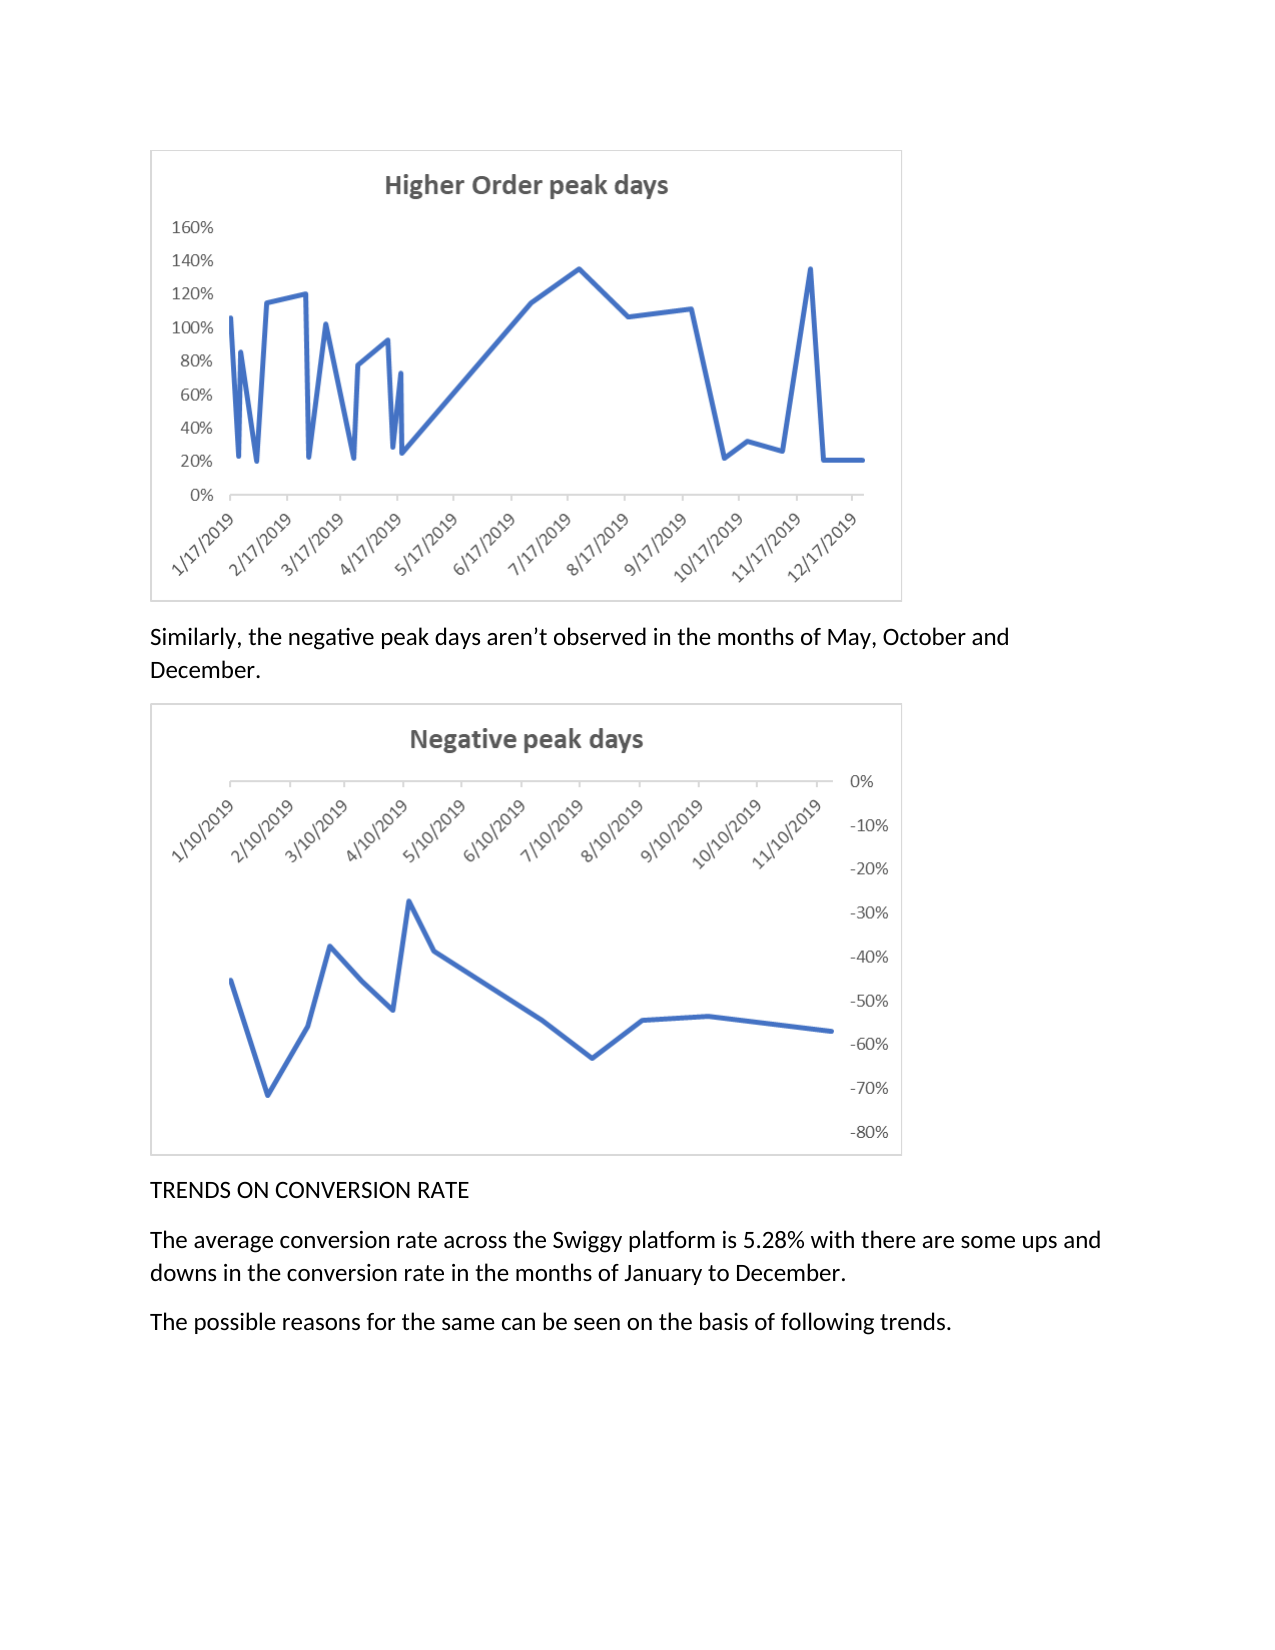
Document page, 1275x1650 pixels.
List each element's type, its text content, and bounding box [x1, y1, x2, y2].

text The average conversion rate across the Swiggy platform is 5.28% with there are some ups and downs in the conversion rate in the months of January to December. [150, 1224, 1125, 1287]
picture [150, 703, 903, 1156]
picture [150, 150, 903, 602]
text TRENDS ON CONVERSION RATE [150, 1174, 1125, 1205]
text Similarly, the negative peak days aren’t observed in the months of May, October and December. [150, 621, 1125, 684]
text The possible reasons for the same can be seen on the basis of following trends. [150, 1306, 1125, 1337]
